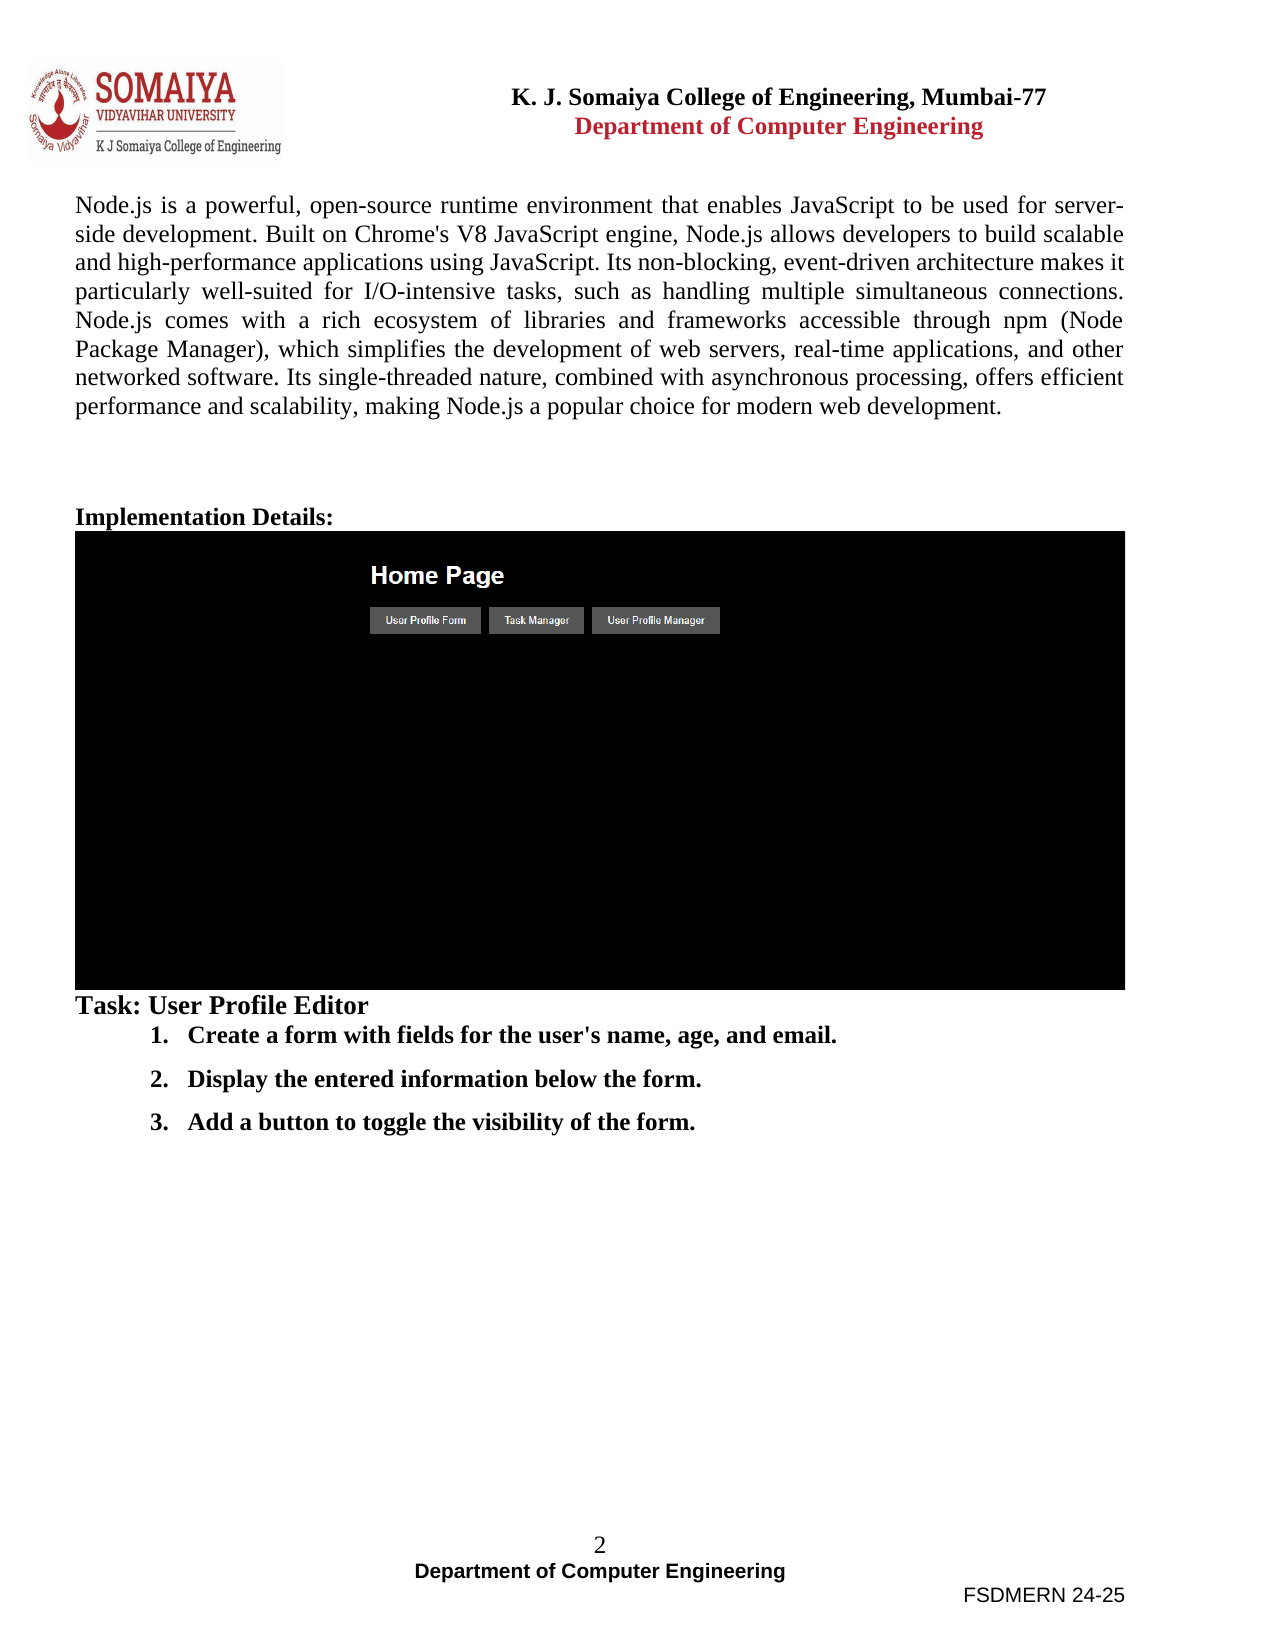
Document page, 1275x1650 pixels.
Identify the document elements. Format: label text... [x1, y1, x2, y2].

text 1. Create a form with fields for the user's name, age, and email. [150, 1021, 1125, 1049]
text 2. Display the entered information below the form. [150, 1064, 1125, 1092]
picture [26, 61, 284, 162]
text 3. Add a button to toggle the visibility of the form. [150, 1107, 1125, 1136]
picture [75, 531, 1125, 990]
text Node.js is a powerful, open-source runtime environment that enables JavaScript to be used for server-side development. Built on Chrome's V8 JavaScript engine, Node.js allows developers to build scalable and high-performance applications using JavaScript. Its non-blocking, event-driven architecture makes it particularly well-suited for I/O-intensive tasks, such as handling multiple simultaneous connections. Node.js comes with a rich ecosystem of libraries and frameworks accessible through npm (Node Package Manager), which simplifies the development of web servers, real-time applications, and other networked software. Its single-threaded nature, combined with asynchronous processing, offers efficient performance and scalability, making Node.js a popular choice for modern web development. [75, 190, 1125, 420]
